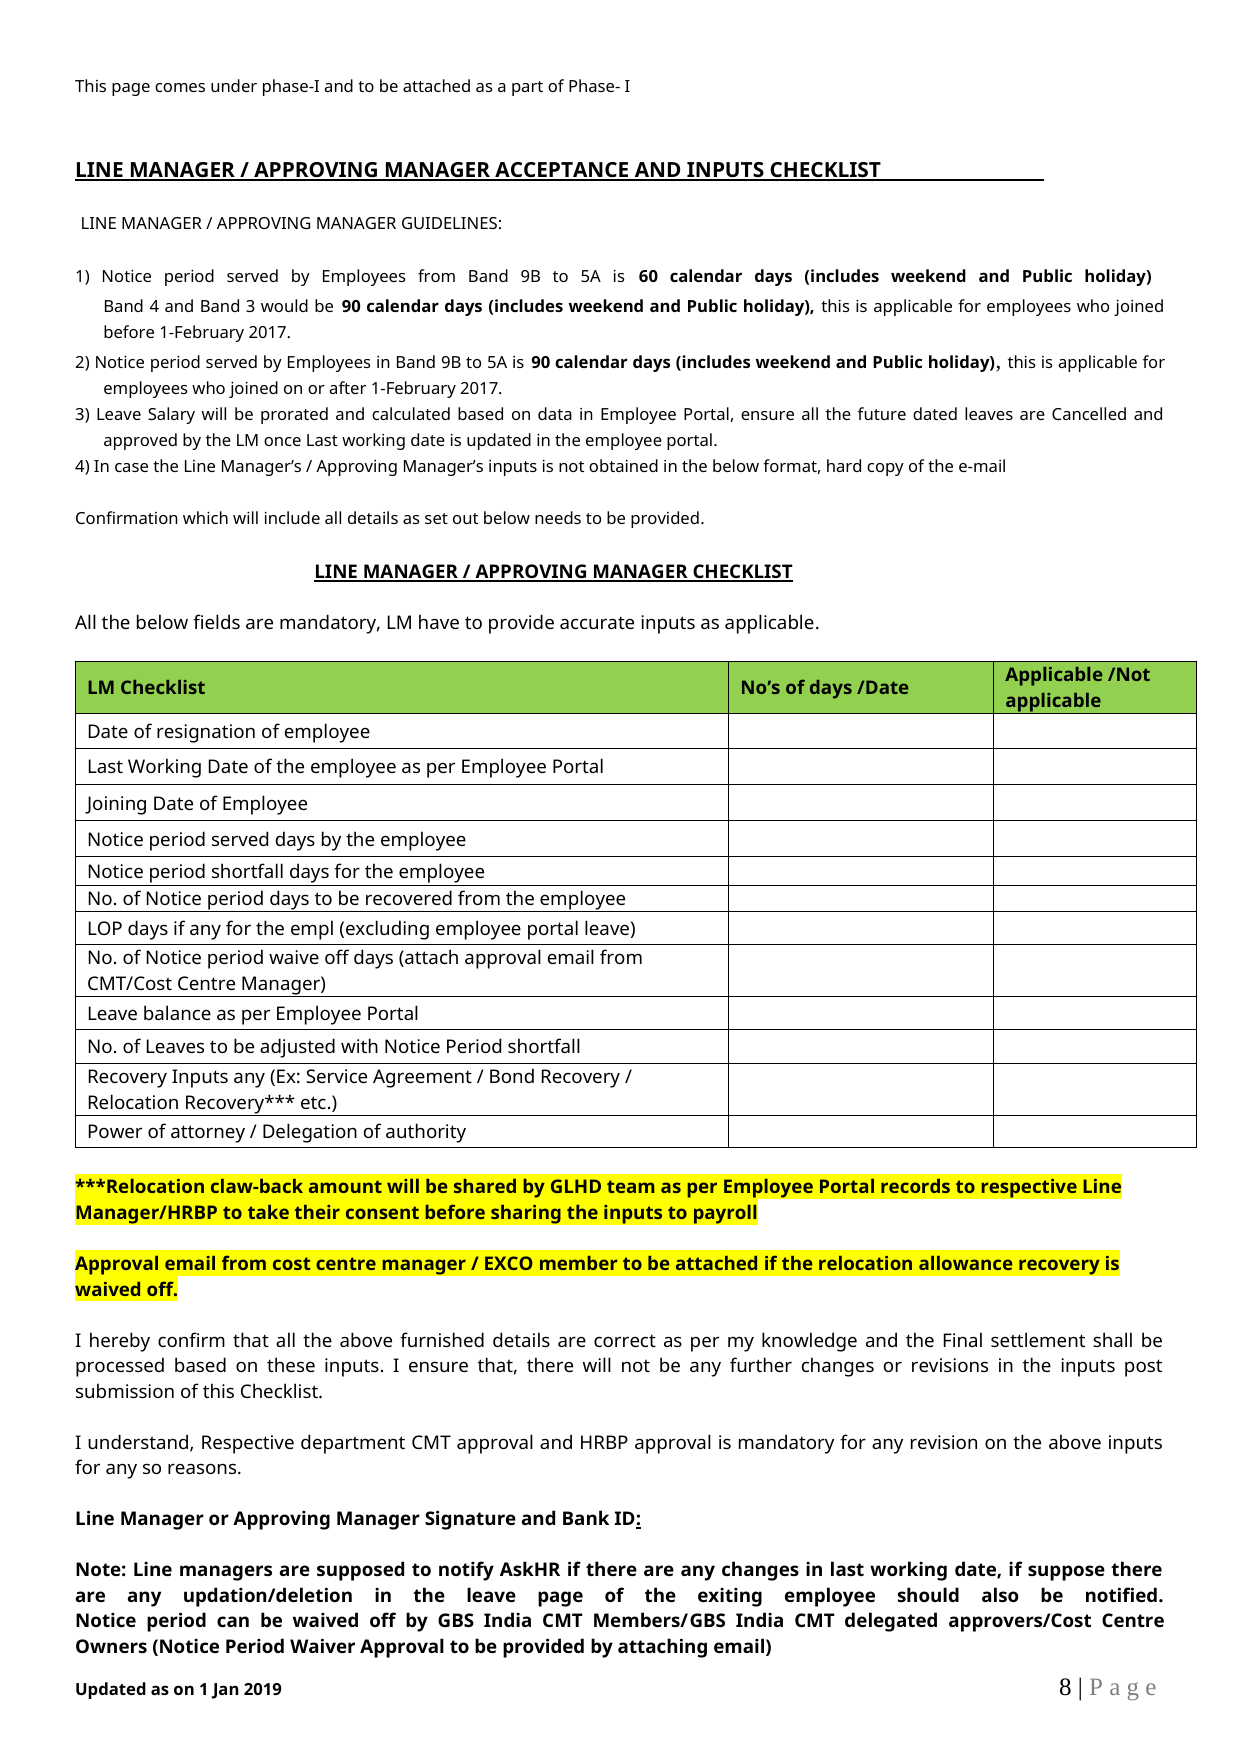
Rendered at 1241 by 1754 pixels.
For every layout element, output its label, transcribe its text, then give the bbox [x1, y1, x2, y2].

text LINE MANAGER / APPROVING MANAGER GUIDELINES: [75, 212, 1165, 234]
table_cell [994, 945, 1196, 996]
text Confirmation which will include all details as set out below needs to be provided. [75, 507, 1165, 529]
table_cell [729, 997, 993, 1029]
text 4) In case the Line Manager’s / Approving Manager’s inputs is not obtained in the below format, hard copy of the e-mail [75, 455, 1165, 477]
text Line Manager or Approving Manager Signature and Bank ID: [75, 1506, 1165, 1531]
table_cell [729, 857, 993, 884]
table_cell [994, 1030, 1196, 1063]
table_cell [994, 714, 1196, 748]
table_cell Power of attorney / Delegation of authority [76, 1116, 728, 1147]
table_cell Notice period shortfall days for the employee [76, 857, 728, 884]
table_cell [729, 821, 993, 856]
table_cell No. of Notice period days to be recovered from the employee [76, 886, 728, 911]
table_cell [729, 714, 993, 748]
text ***Relocation claw-back amount will be shared by GLHD team as per Employee Portal records to respective Line Manager/HRBP to take their consent before sharing the inputs to payroll [758, 1174, 1165, 1225]
table_cell LOP days if any for the empl (excluding employee portal leave) [76, 912, 728, 944]
table_header Applicable /Not applicable [994, 662, 1196, 713]
table_cell Date of resignation of employee [76, 714, 728, 748]
table_cell [729, 1116, 993, 1147]
table_cell [729, 785, 993, 820]
table_cell [994, 997, 1196, 1029]
table_cell Leave balance as per Employee Portal [76, 997, 728, 1029]
table_cell [994, 912, 1196, 944]
list 2) Notice period served by Employees in Band 9B to 5A is 90 calendar days (includes weekend and Public holiday), this is applicable for employees who joined on or after 1-February 2017. [75, 347, 1165, 399]
table_cell [994, 857, 1196, 884]
table_cell [729, 886, 993, 911]
table_cell Last Working Date of the employee as per Employee Portal [76, 749, 728, 784]
table_cell [994, 886, 1196, 911]
table_cell [729, 912, 993, 944]
text All the below fields are mandatory, LM have to provide accurate inputs as applicable. [75, 609, 1165, 635]
table_cell [729, 1030, 993, 1063]
text I understand, Respective department CMT approval and HRBP approval is mandatory for any revision on the above inputs for any so reasons. [75, 1429, 1165, 1480]
text LINE MANAGER / APPROVING MANAGER CHECKLIST [75, 558, 1165, 584]
table_cell [729, 945, 993, 996]
table_cell [994, 1064, 1196, 1115]
text Approval email from cost centre manager / EXCO member to be attached if the relocation allowance recovery is waived off. [178, 1250, 1165, 1301]
table_cell [994, 821, 1196, 856]
table_cell [994, 749, 1196, 784]
list 1) Notice period served by Employees from Band 9B to 5A is 60 calendar days (includes weekend and Public holiday) Band 4 and Band 3 would be 90 calendar days (includes weekend and Public holiday), this is applicable for employees who joined before 1-February 2017. [75, 265, 1165, 344]
text I hereby confirm that all the above furnished details are correct as per my knowledge and the Final settlement shall be processed based on these inputs. I ensure that, there will not be any further changes or revisions in the inputs post submission of this Checklist. [75, 1327, 1165, 1403]
table_header No’s of days /Date [729, 662, 993, 713]
text Note: Line managers are supposed to notify AskHR if there are any changes in last working date, if suppose there are any updation/deletion in the leave page of the exiting employee should also be notified. Notice period can be waived off by GBS India CMT Members/GBS India CMT delegated approvers/Cost Centre Owners (Notice Period Waiver Approval to be provided by attaching email) [75, 1557, 1165, 1659]
table_cell Joining Date of Employee [76, 785, 728, 820]
table_cell [729, 1064, 993, 1115]
text This page comes under phase-I and to be attached as a part of Phase- I [75, 75, 1165, 98]
table_header LM Checklist [76, 662, 728, 713]
table_cell No. of Leaves to be adjusted with Notice Period shortfall [76, 1030, 728, 1063]
table_cell [994, 1116, 1196, 1147]
table_cell [994, 785, 1196, 820]
table_cell Notice period served days by the employee [76, 821, 728, 856]
table_cell Recovery Inputs any (Ex: Service Agreement / Bond Recovery / Relocation Recovery*** etc.) [76, 1064, 728, 1115]
table_cell [729, 749, 993, 784]
text LINE MANAGER / APPROVING MANAGER ACCEPTANCE AND INPUTS CHECKLIST [75, 155, 1165, 183]
table_cell No. of Notice period waive off days (attach approval email from CMT/Cost Centre Manager) [76, 945, 728, 996]
text 3) Leave Salary will be prorated and calculated based on data in Employee Portal, ensure all the future dated leaves are Cancelled and approved by the LM once Last working date is updated in the employee portal. [75, 403, 1165, 451]
